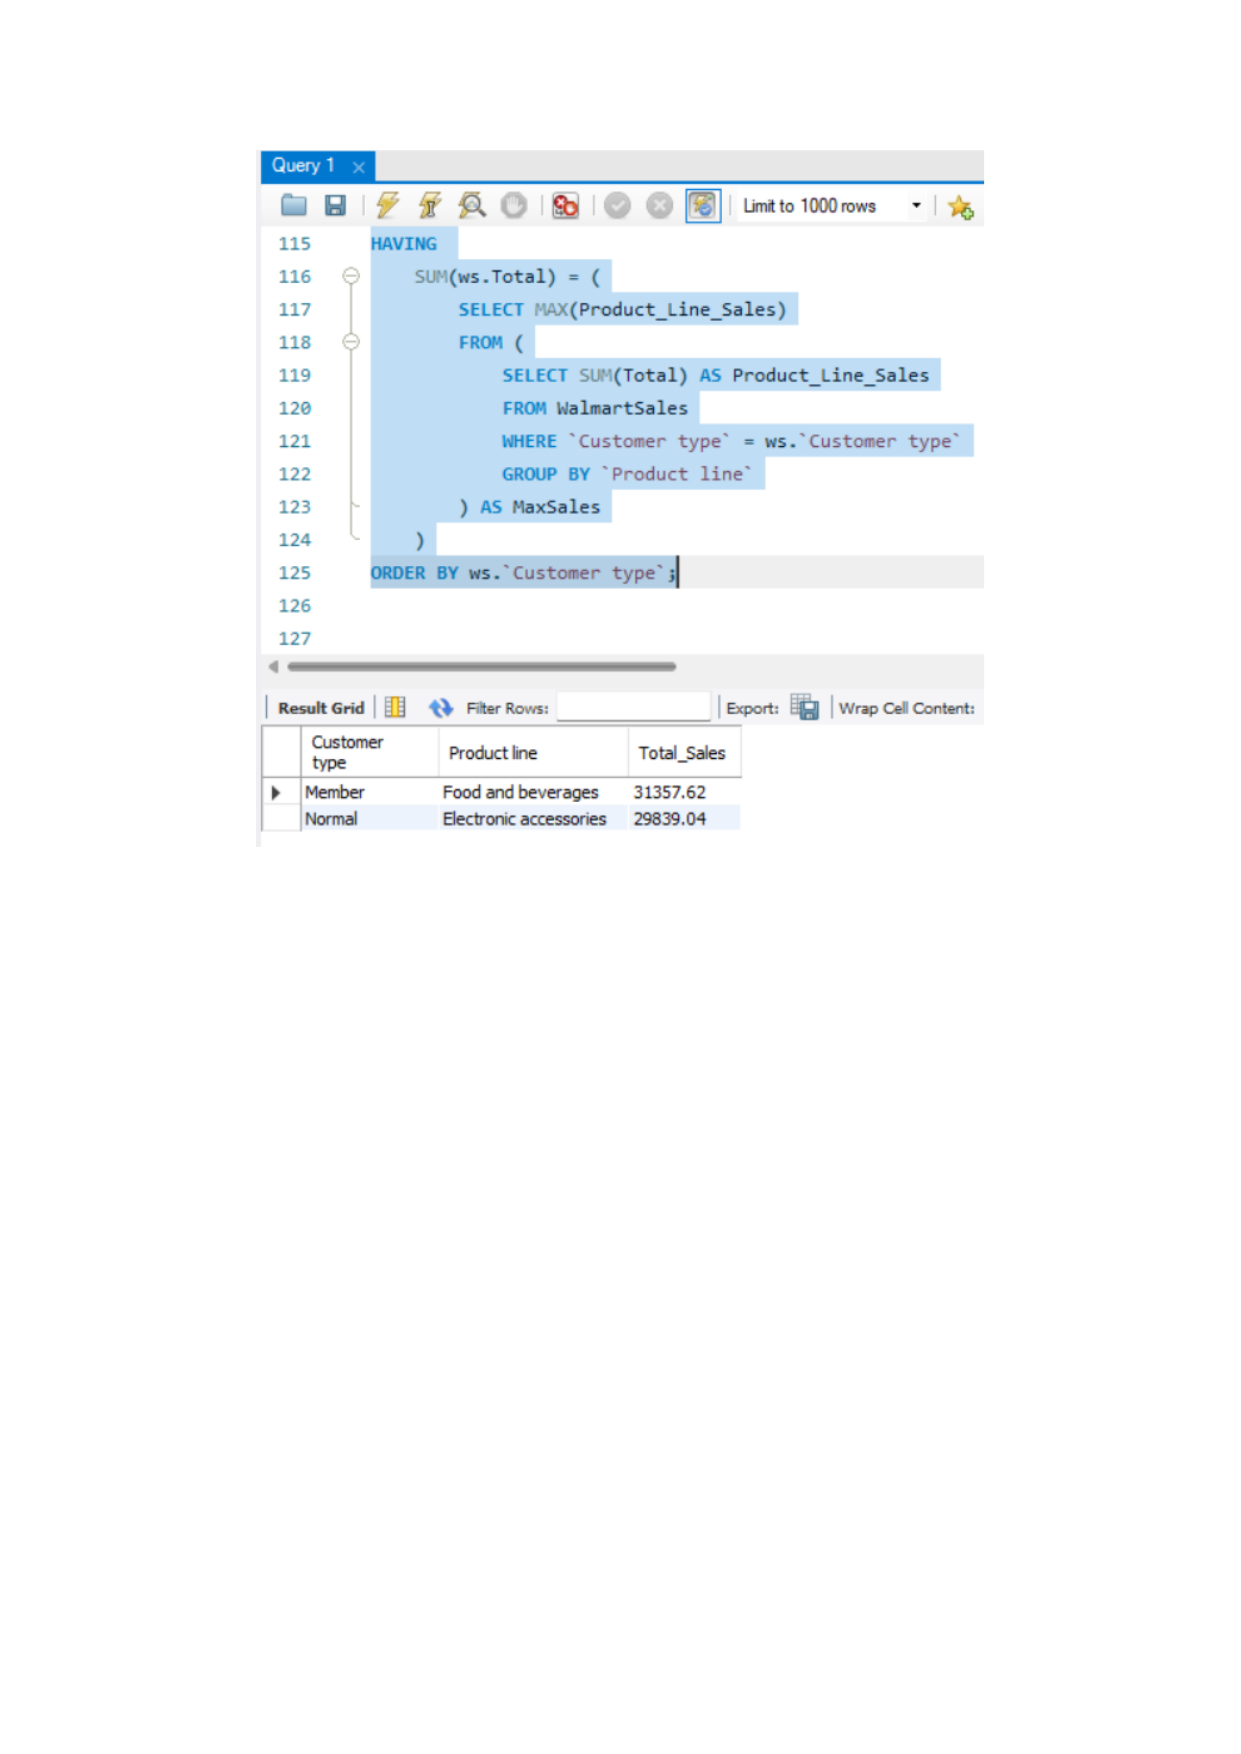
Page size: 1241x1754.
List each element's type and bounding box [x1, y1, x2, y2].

picture [256, 150, 985, 847]
